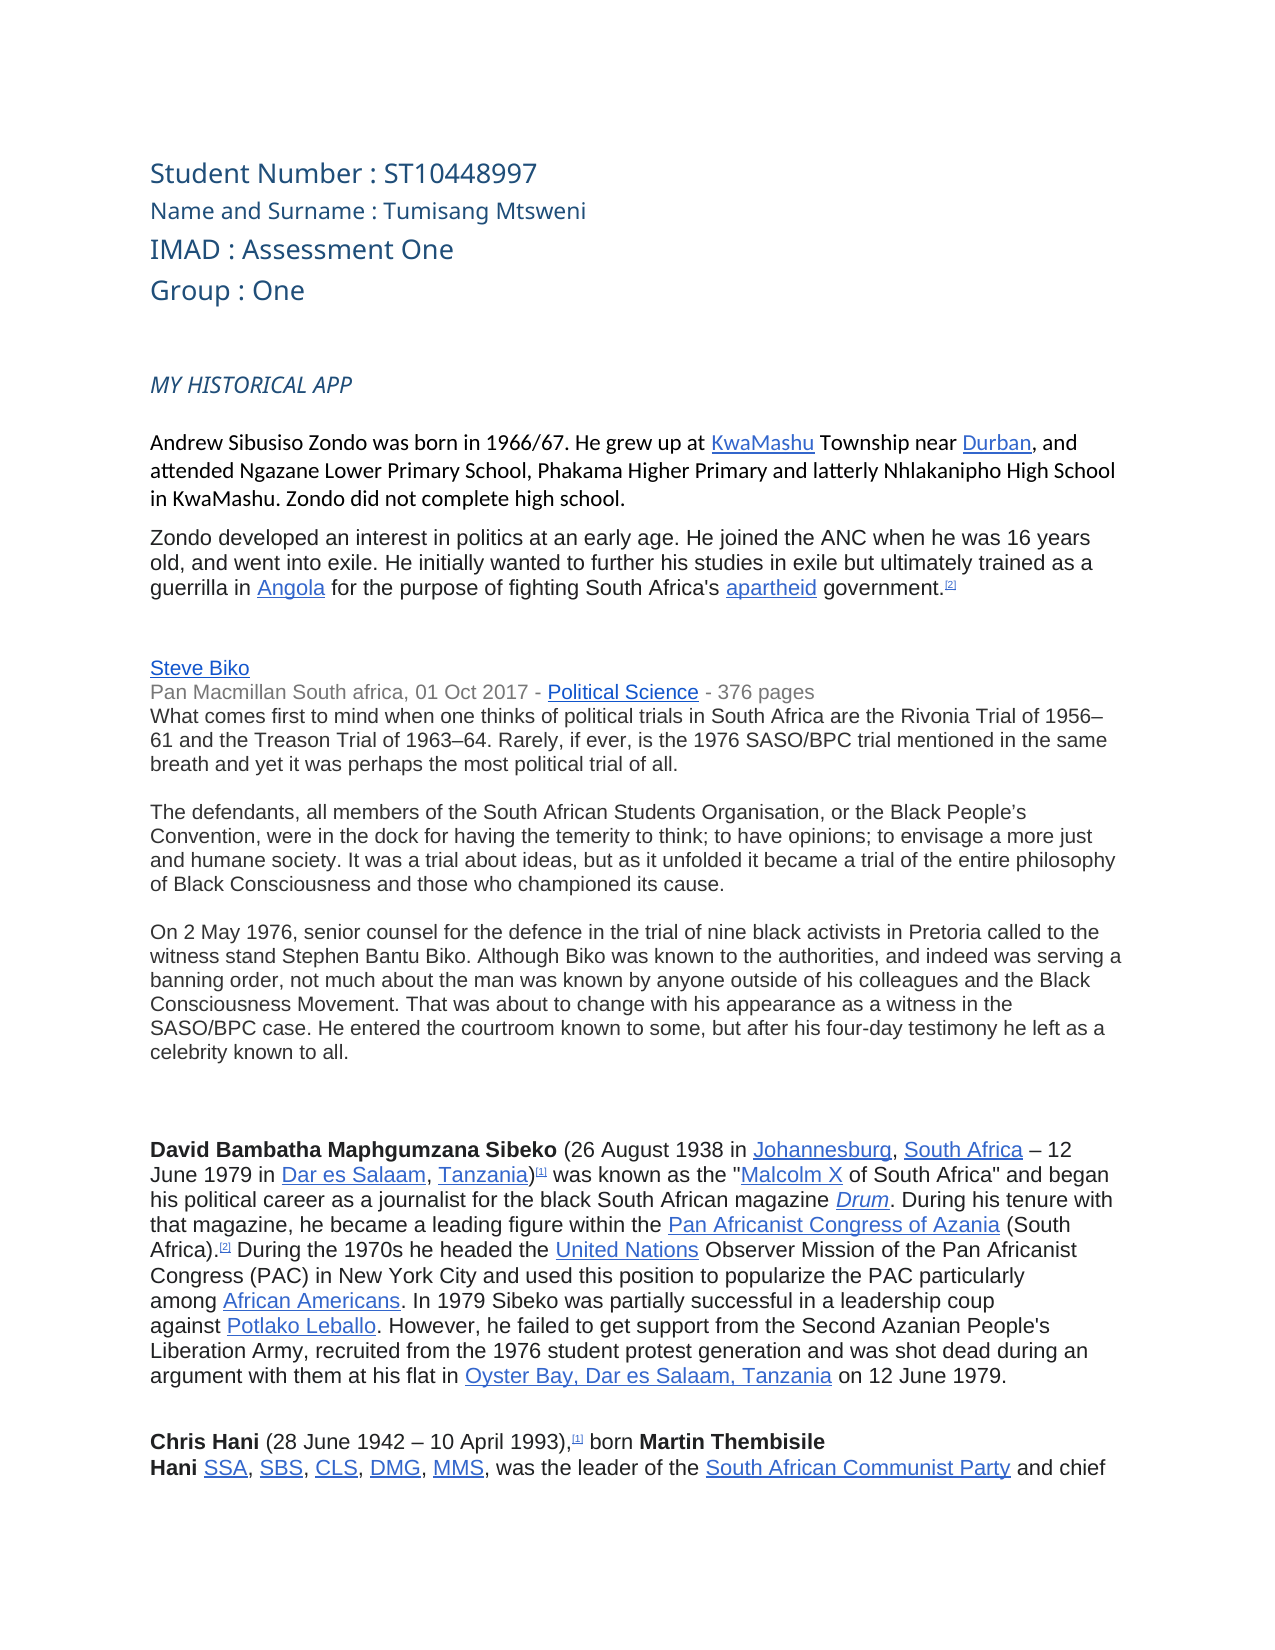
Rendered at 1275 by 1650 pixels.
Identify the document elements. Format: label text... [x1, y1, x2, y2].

subtitle Group : One [150, 272, 1125, 308]
text Andrew Sibusiso Zondo was born in 1966/67. He grew up at KwaMashu Township near Durban, and attended Ngazane Lower Primary School, Phakama Higher Primary and latterly Nhlakanipho High School in KwaMashu. Zondo did not complete high school. [150, 428, 1125, 512]
text Steve Biko [150, 656, 1125, 680]
subtitle Student Number : ST10448997 [150, 154, 1125, 191]
text Pan Macmillan South africa, 01 Oct 2017 - Political Science - 376 pages [150, 680, 1125, 704]
subtitle MY HISTORICAL APP [150, 369, 1125, 400]
subtitle IMAD : Assessment One [150, 231, 1125, 267]
text What comes first to mind when one thinks of political trials in South Africa are the Rivonia Trial of 1956–61 and the Treason Trial of 1963–64. Rarely, if ever, is the 1976 SASO/BPC trial mentioned in the same breath and yet it was perhaps the most political trial of all. The defendants, all members of the South African Students Organisation, or the Black People’s Convention, were in the dock for having the temerity to think; to have opinions; to envisage a more just and humane society. It was a trial about ideas, but as it unfolded it became a trial of the entire philosophy of Black Consciousness and those who championed its cause. On 2 May 1976, senior counsel for the defence in the trial of nine black activists in Pretoria called to the witness stand Stephen Bantu Biko. Although Biko was known to the authorities, and indeed was serving a banning order, not much about the man was known by anyone outside of his colleagues and the Black Consciousness Movement. That was about to change with his appearance as a witness in the SASO/BPC case. He entered the courtroom known to some, but after his four-day testimony he left as a celebrity known to all. [150, 704, 1125, 1063]
text David Bambatha Maphgumzana Sibeko (26 August 1938 in Johannesburg, South Africa – 12 June 1979 in Dar es Salaam, Tanzania)[1] was known as the "Malcolm X of South Africa" and began his political career as a journalist for the black South African magazine Drum. During his tenure with that magazine, he became a leading figure within the Pan Africanist Congress of Azania (South Africa).[2] During the 1970s he headed the United Nations Observer Mission of the Pan Africanist Congress (PAC) in New York City and used this position to popularize the PAC particularly among African Americans. In 1979 Sibeko was partially successful in a leadership coup against Potlako Leballo. However, he failed to get support from the Second Azanian People's Liberation Army, recruited from the 1976 student protest generation and was shot dead during an argument with them at his flat in Oyster Bay, Dar es Salaam, Tanzania on 12 June 1979. [150, 1137, 1125, 1389]
text Zondo developed an interest in politics at an early age. He joined the ANC when he was 16 years old, and went into exile. He initially wanted to further his studies in exile but ultimately trained as a guerrilla in Angola for the purpose of fighting South Africa's apartheid government.[2] [150, 524, 1125, 600]
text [150, 1429, 1125, 1479]
subtitle Name and Surname : Tumisang Mtsweni [150, 195, 1125, 226]
